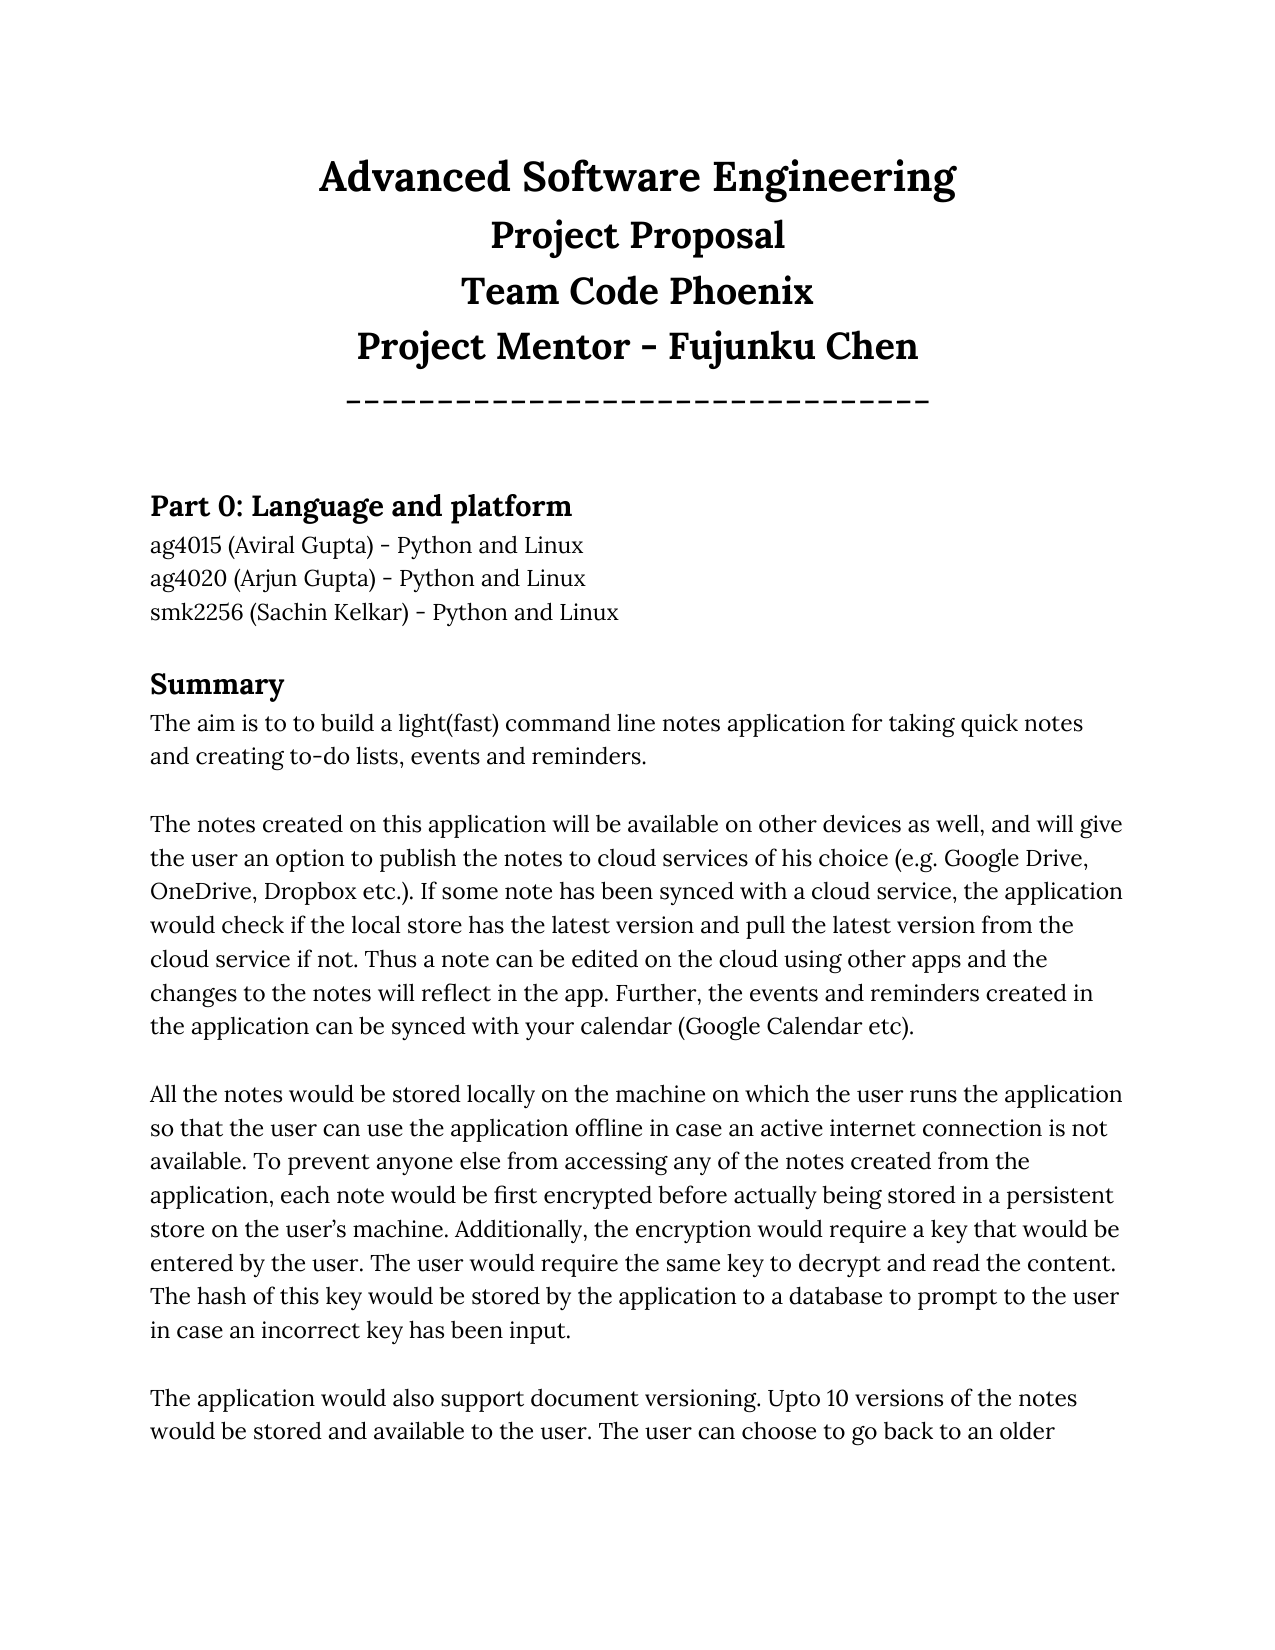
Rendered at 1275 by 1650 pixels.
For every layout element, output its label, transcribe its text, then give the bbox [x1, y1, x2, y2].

text ag4015 (Aviral Gupta) - Python and Linux [150, 530, 1125, 559]
text All the notes would be stored locally on the machine on which the user runs the application so that the user can use the application offline in case an active internet connection is not available. To prevent anyone else from accessing any of the notes created from the application, each note would be first encrypted before actually being stored in a persistent store on the user’s machine. Additionally, the encryption would require a key that would be entered by the user. The user would require the same key to decrypt and read the content. The hash of this key would be stored by the application to a database to prompt to the user in case an incorrect key has been input. [150, 1079, 1125, 1345]
text Team Code Phoenix [150, 266, 1125, 314]
text Project Mentor - Fujunku Chen [150, 322, 1125, 370]
text Part 0: Language and platform [150, 487, 1125, 524]
text Advanced Software Engineering [150, 150, 1125, 203]
text smk2256 (Sachin Kelkar) - Python and Linux [150, 598, 1125, 627]
text Summary [150, 665, 1125, 702]
text -------------------------------- [150, 377, 1125, 425]
text The notes created on this application will be available on other devices as well, and will give the user an option to publish the notes to cloud services of his choice (e.g. Google Drive, OneDrive, Dropbox etc.). If some note has been synced with a cloud service, the application would check if the local store has the latest version and pull the latest version from the cloud service if not. Thus a note can be edited on the cloud using other apps and the changes to the notes will reflect in the app. Further, the events and reminders created in the application can be synced with your calendar (Google Calendar etc). [150, 809, 1125, 1041]
text ag4020 (Arjun Gupta) - Python and Linux [150, 564, 1125, 593]
text Project Proposal [150, 211, 1125, 259]
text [150, 1383, 1125, 1446]
text The aim is to to build a light(fast) command line notes application for taking quick notes and creating to-do lists, events and reminders. [150, 708, 1125, 771]
